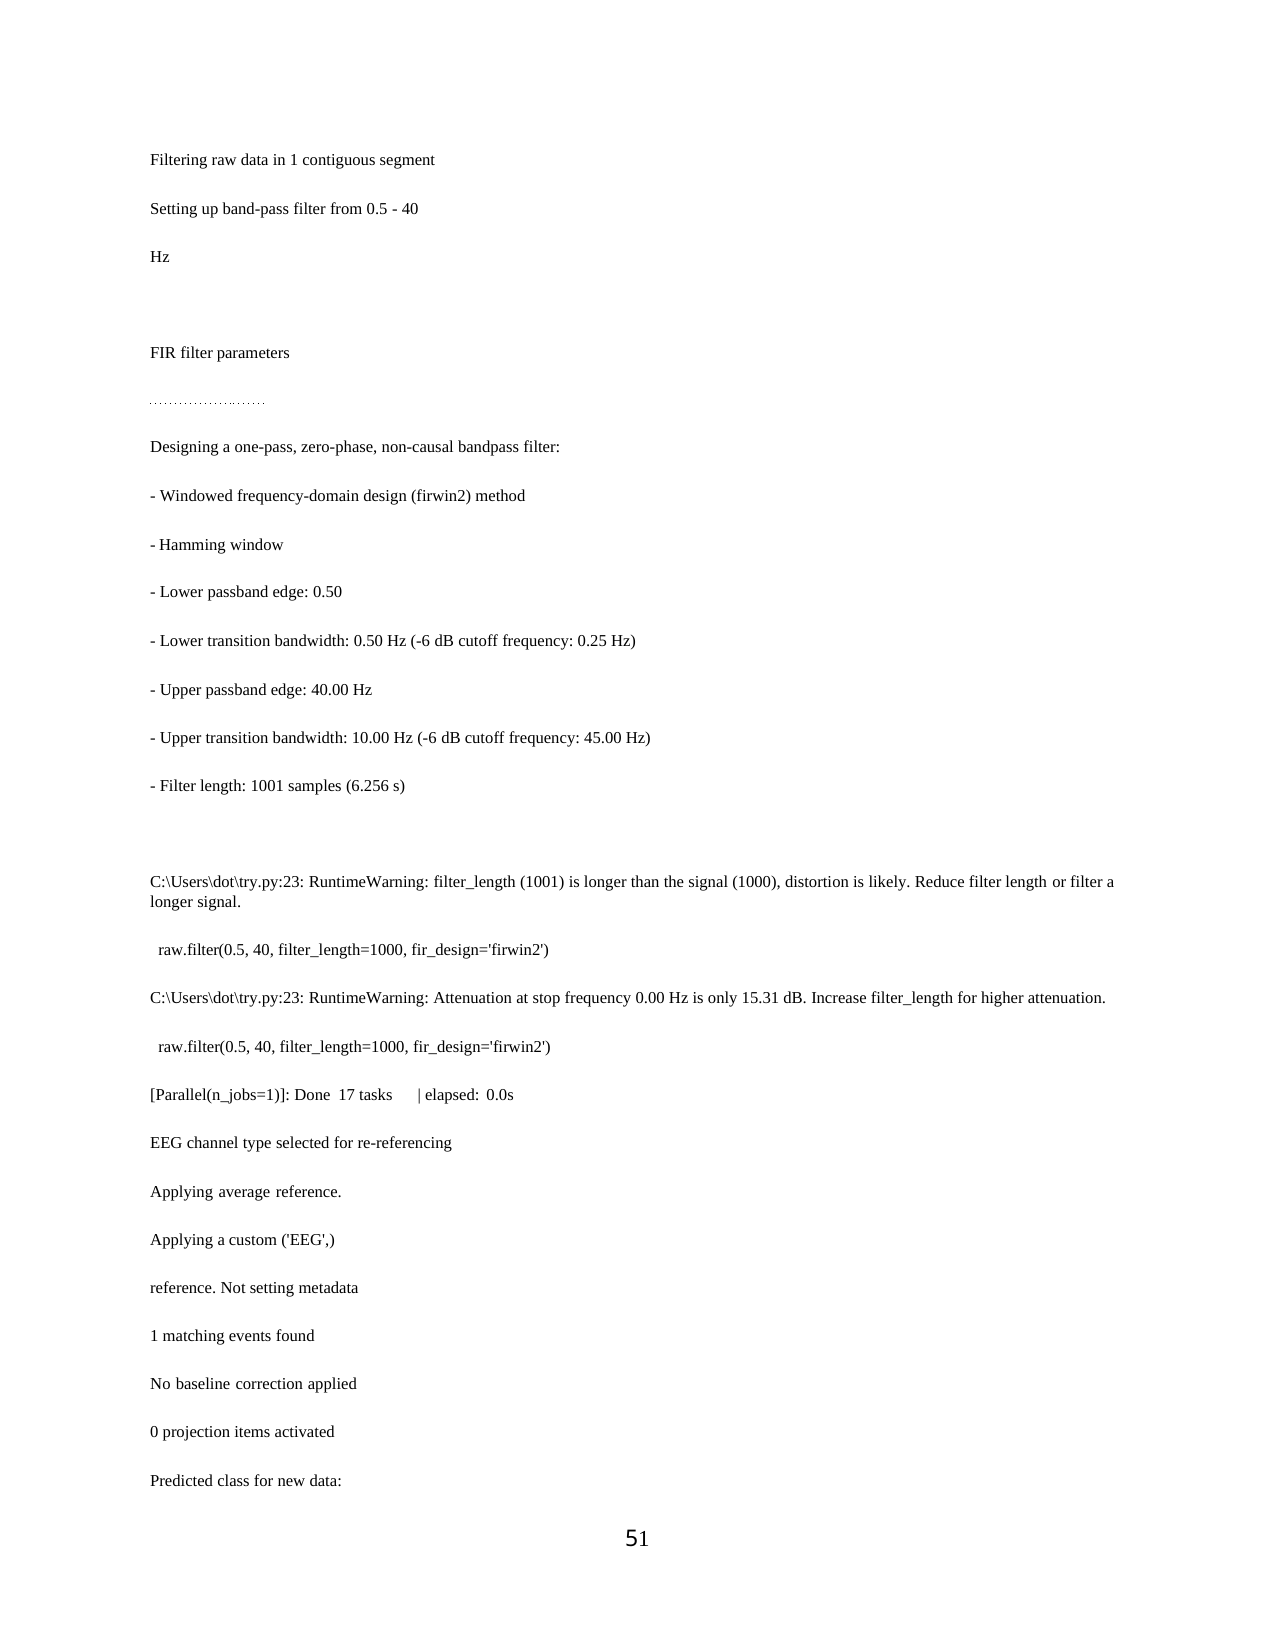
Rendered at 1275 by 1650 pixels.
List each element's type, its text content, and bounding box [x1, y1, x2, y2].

text C:\Users\dot\try.py:23: RuntimeWarning: filter_length (1001) is longer than the signal (1000), distortion is likely. Reduce filter length or filter a longer signal. [150, 872, 1137, 911]
list Windowed frequency-domain design (firwin2) method [150, 486, 1137, 505]
text C:\Users\dot\try.py:23: RuntimeWarning: Attenuation at stop frequency 0.00 Hz is only 15.31 dB. Increase filter_length for higher attenuation. raw.filter(0.5, 40, filter_length=1000, fir_design='firwin2') [150, 988, 1137, 1056]
list Hamming window [150, 534, 1137, 553]
text Filtering raw data in 1 contiguous segment Setting up band-pass filter from 0.5 - 40 Hz [150, 150, 441, 266]
text Applying average reference. Applying a custom ('EEG',) reference. Not setting metadata [150, 1182, 405, 1297]
text 1 matching events found [150, 1326, 1137, 1345]
list Lower transition bandwidth: 0.50 Hz (-6 dB cutoff frequency: 0.25 Hz) [150, 631, 1137, 650]
text raw.filter(0.5, 40, filter_length=1000, fir_design='firwin2') [158, 939, 1137, 959]
text FIR filter parameters [150, 343, 1137, 362]
text Designing a one-pass, zero-phase, non-causal bandpass filter: [150, 437, 1137, 456]
list Upper passband edge: 40.00 Hz [150, 679, 1137, 698]
list Upper transition bandwidth: 10.00 Hz (-6 dB cutoff frequency: 45.00 Hz) [150, 727, 1137, 747]
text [150, 1374, 365, 1490]
text [Parallel(n_jobs=1)]: Done 17 tasks | elapsed: 0.0s EEG channel type selected for re-referencing [150, 1085, 519, 1152]
list Filter length: 1001 samples (6.256 s) [150, 776, 1137, 795]
list Lower passband edge: 0.50 [150, 582, 1137, 601]
